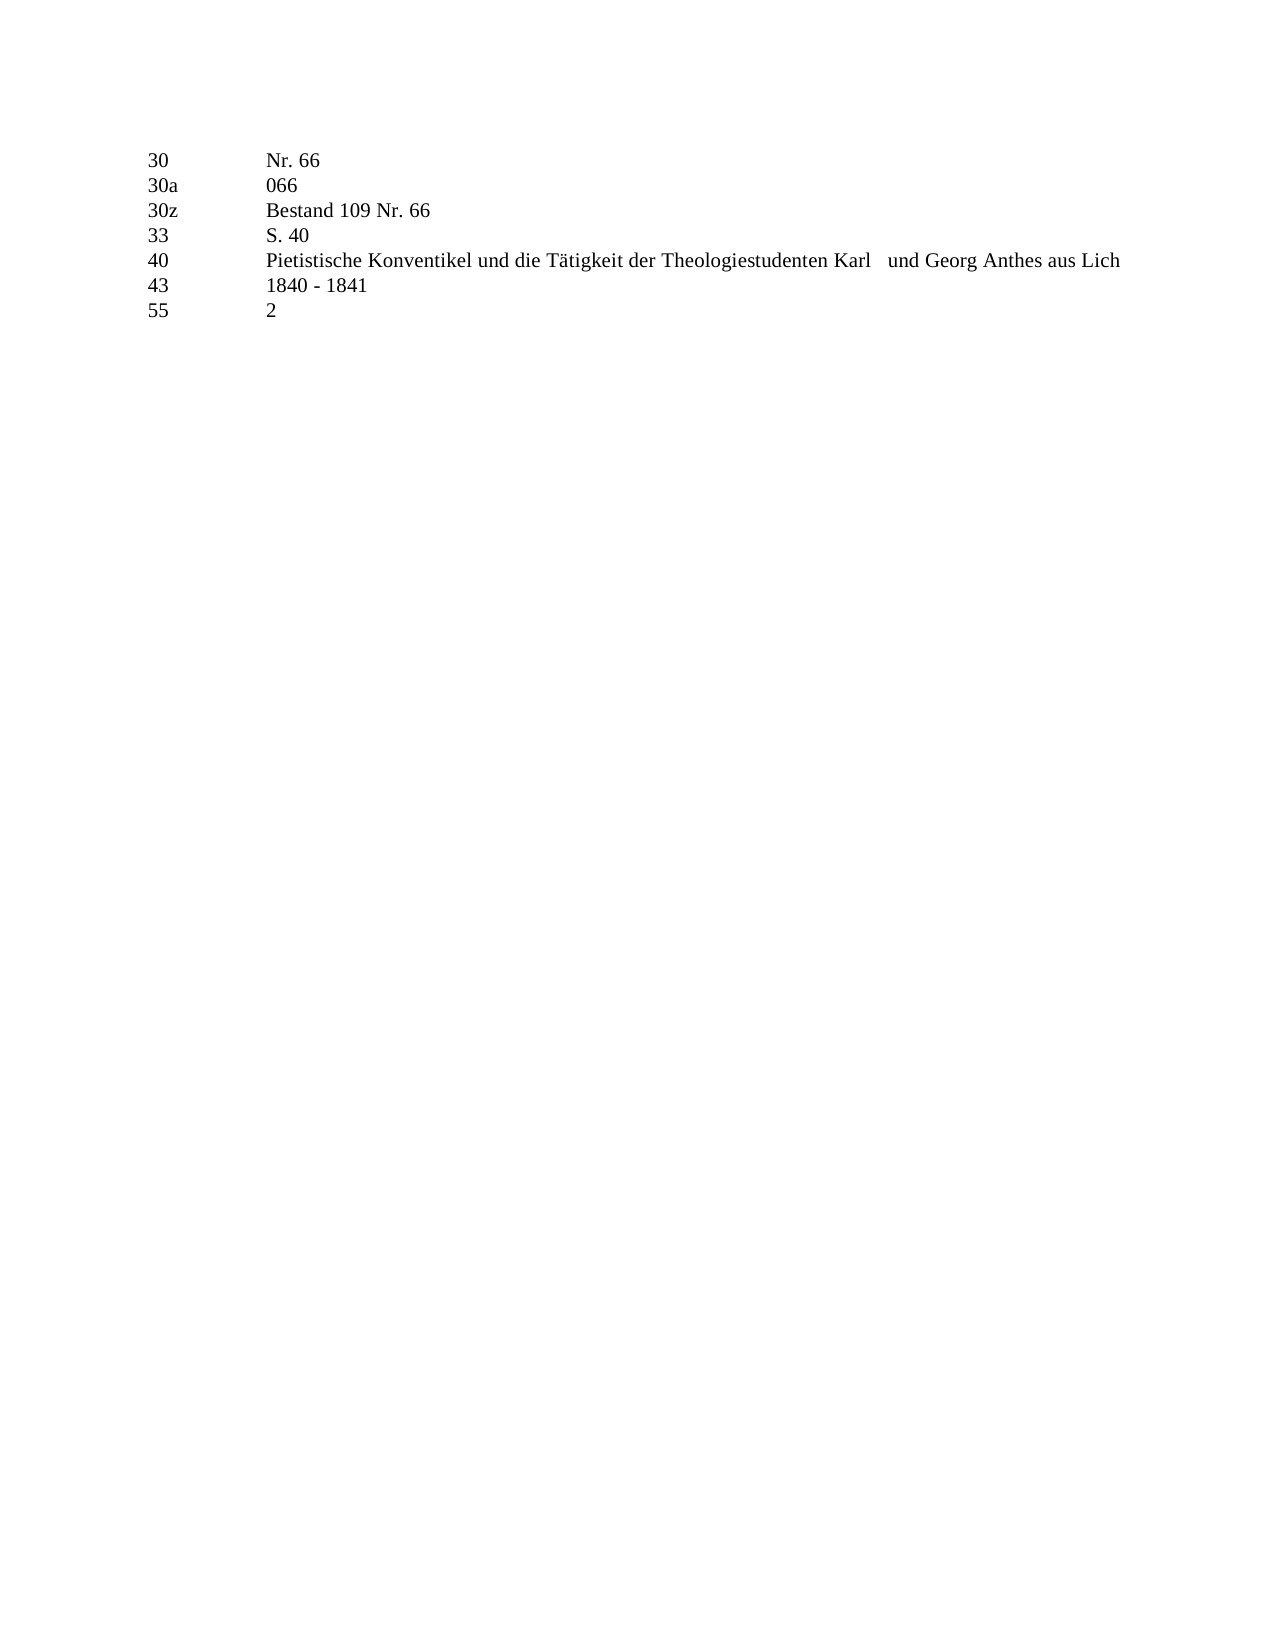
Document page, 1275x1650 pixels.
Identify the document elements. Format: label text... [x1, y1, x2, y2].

text 30 Nr. 66 [148, 148, 1127, 173]
text 55 2 [148, 298, 1127, 323]
text 30z Bestand 109 Nr. 66 [148, 198, 1127, 223]
text 40 s[2{Pietistische} 1{Konventikel}]s und die Tätigkeit der p[5{s[Theologiestudent]s}en 2{Karl} 1{<Anthes>} <aus 6{Lich}>]p und p[2{Georg} 1{Anthes} aus 6{o[Lich]o}]p [148, 248, 1127, 273]
text 33 S. 40 [148, 223, 1127, 248]
text 30a 066 [148, 173, 1127, 198]
text 43 1840 - 1841 [148, 273, 1127, 298]
